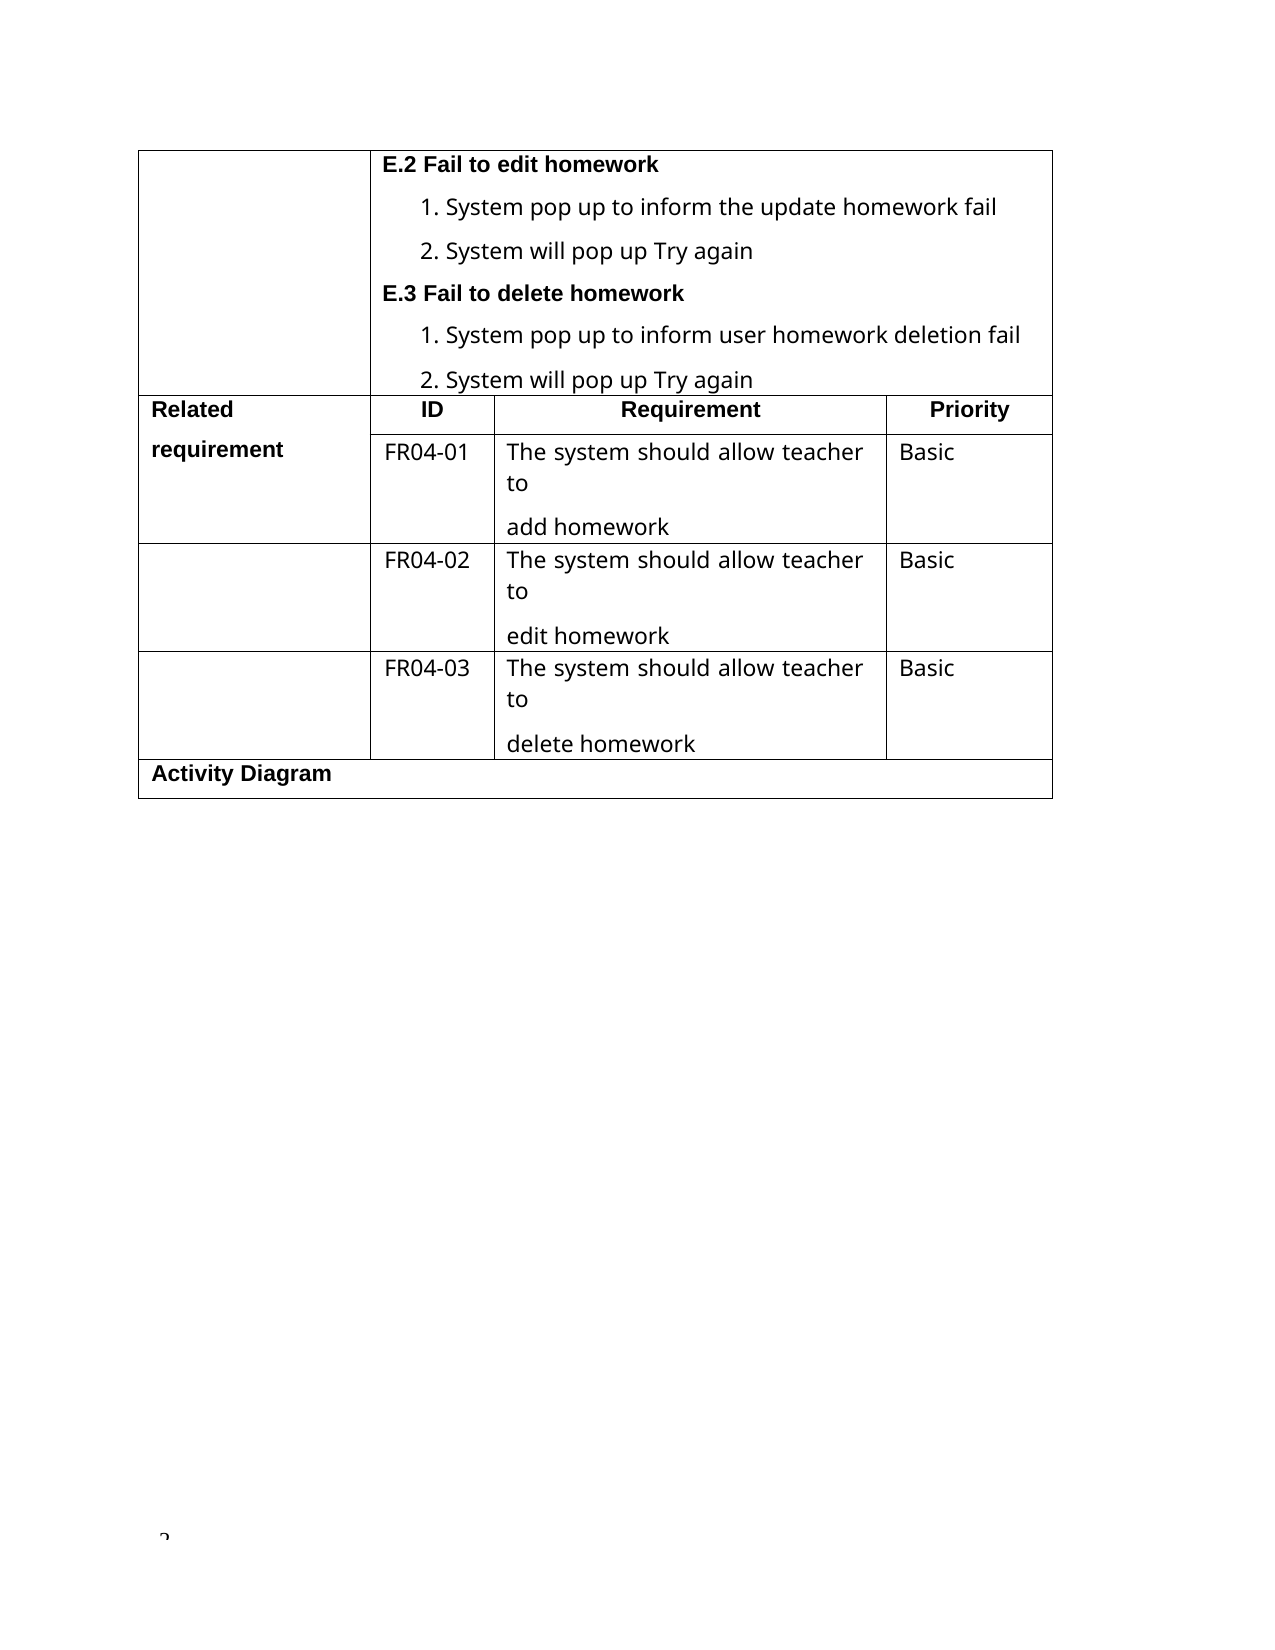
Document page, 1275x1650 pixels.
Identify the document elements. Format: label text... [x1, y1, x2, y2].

table_cell FR04-03 [371, 652, 494, 759]
table_cell FR04-01 [371, 435, 494, 542]
table_cell The system should allow teacher to delete homework [495, 652, 886, 759]
table_cell Basic [887, 652, 1052, 759]
table_header [139, 151, 370, 395]
table_header Fail to edit homework System pop up to inform the update homework fail System will pop up Try again Fail to delete homework System pop up to inform user homework deletion fail System will pop up Try again [371, 151, 1052, 395]
table_cell Basic [887, 544, 1052, 651]
table_cell The system should allow teacher to edit homework [495, 544, 886, 651]
table_cell FR04-02 [371, 544, 494, 651]
table_cell Activity Diagram [139, 760, 1052, 798]
table_cell Basic [887, 435, 1052, 542]
table_cell [139, 544, 370, 651]
table_cell Priority [887, 396, 1052, 434]
table_cell ID [371, 396, 494, 434]
table_cell Related requirement [139, 396, 370, 542]
table_cell Requirement [495, 396, 886, 434]
table_cell The system should allow teacher to add homework [495, 435, 886, 542]
table_cell [139, 652, 370, 759]
